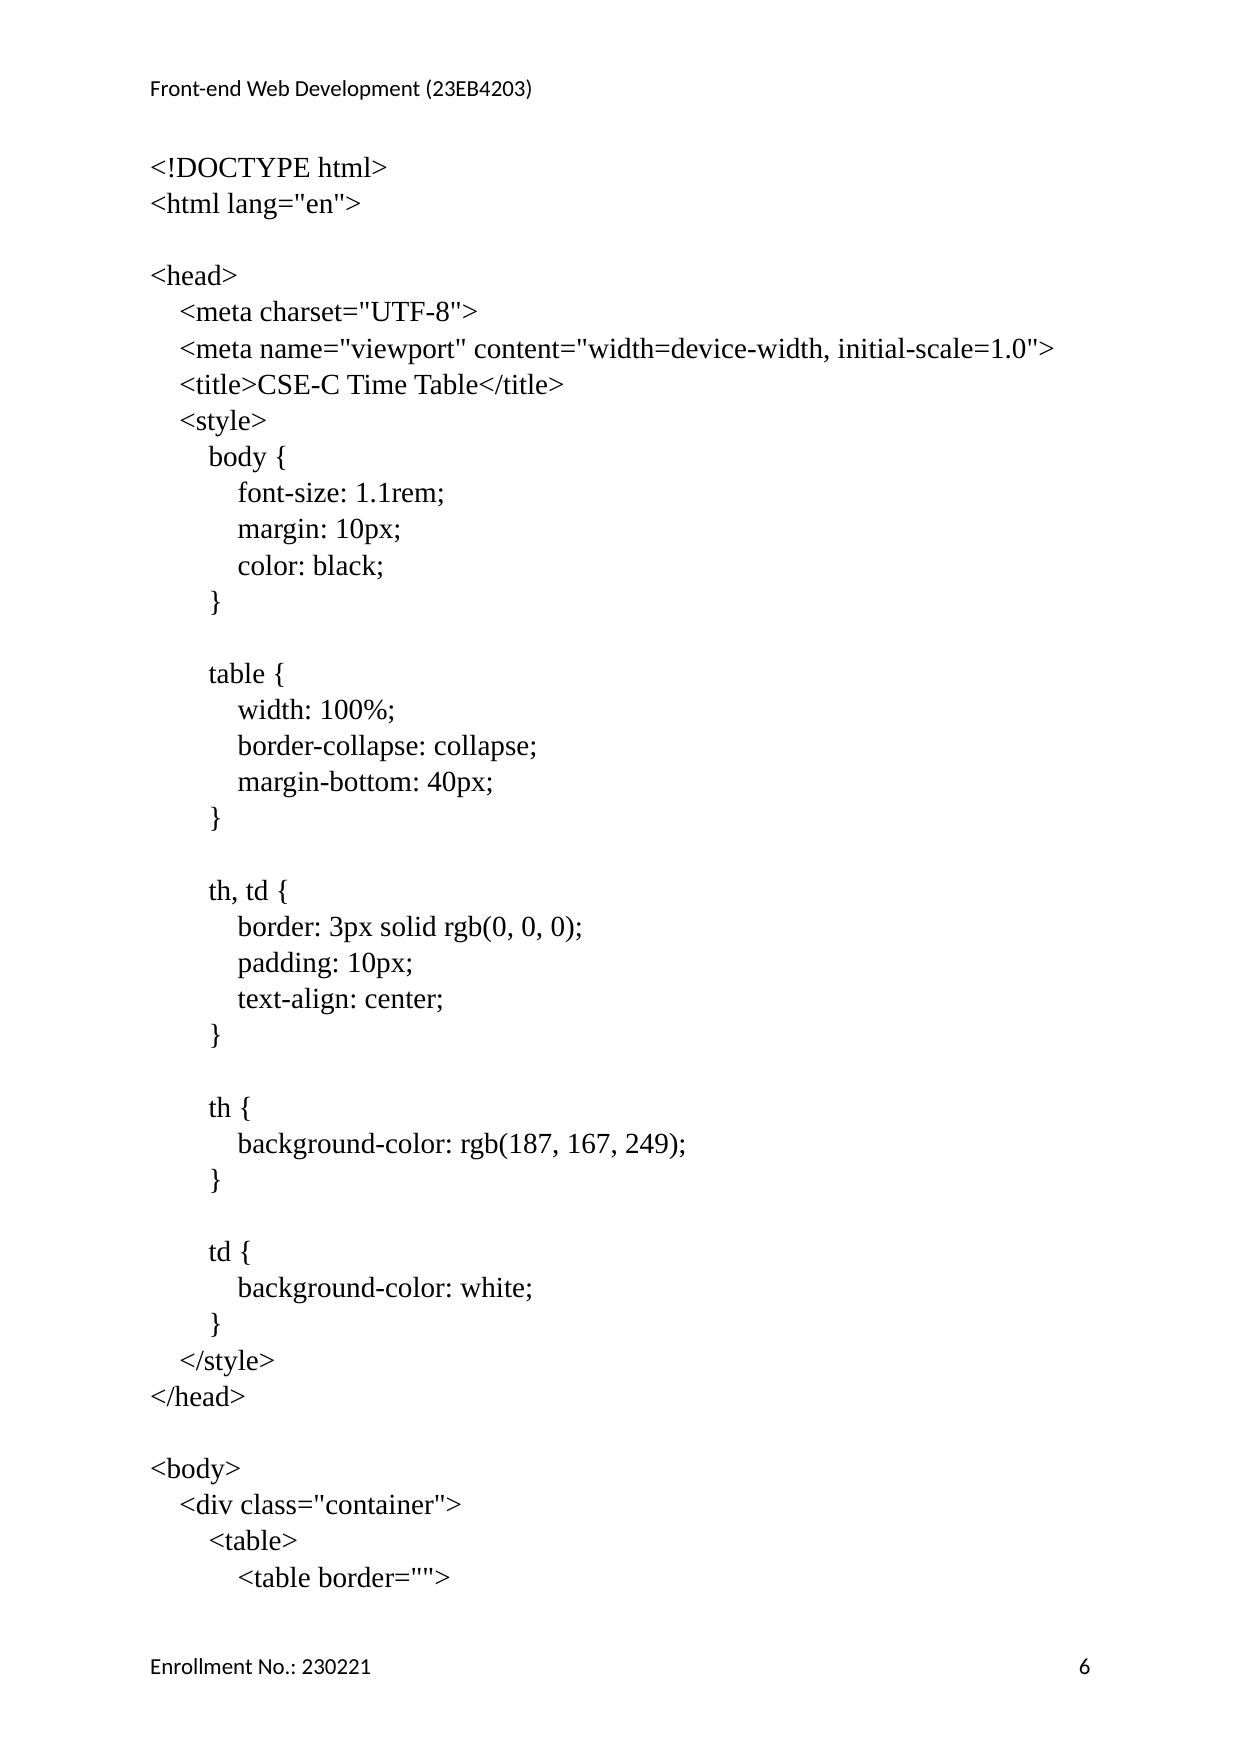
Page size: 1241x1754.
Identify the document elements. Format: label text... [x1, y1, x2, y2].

text text-align: center; [150, 981, 1090, 1015]
text table { [150, 656, 1090, 689]
text </style> [150, 1343, 1090, 1376]
text width: 100%; [150, 692, 1090, 726]
text } [150, 801, 1090, 834]
text border-collapse: collapse; [150, 728, 1090, 762]
text margin-bottom: 40px; [150, 764, 1090, 798]
text <div class="container"> [150, 1487, 1090, 1521]
text <table border=""> [150, 1560, 1090, 1593]
text th, td { [150, 873, 1090, 906]
text <body> [150, 1451, 1090, 1485]
text } [150, 1017, 1090, 1051]
text } [150, 1307, 1090, 1340]
text <title>CSE-C Time Table</title> [150, 367, 1090, 400]
text body { [150, 439, 1090, 473]
text font-size: 1.1rem; [150, 475, 1090, 509]
text } [150, 1162, 1090, 1196]
text <meta name="viewport" content="width=device-width, initial-scale=1.0"> [150, 331, 1090, 364]
text <html lang="en"> [150, 186, 1090, 220]
text background-color: white; [150, 1271, 1090, 1304]
text <meta charset="UTF-8"> [150, 294, 1090, 328]
text <table> [150, 1523, 1090, 1557]
text th { [150, 1090, 1090, 1123]
text color: black; [150, 548, 1090, 581]
text padding: 10px; [150, 945, 1090, 979]
text } [150, 584, 1090, 617]
text <!DOCTYPE html> [150, 150, 1090, 183]
text margin: 10px; [150, 511, 1090, 545]
text <style> [150, 403, 1090, 437]
text td { [150, 1234, 1090, 1268]
text <head> [150, 258, 1090, 292]
text border: 3px solid rgb(0, 0, 0); [150, 909, 1090, 943]
text background-color: rgb(187, 167, 249); [150, 1126, 1090, 1159]
text </head> [150, 1379, 1090, 1412]
